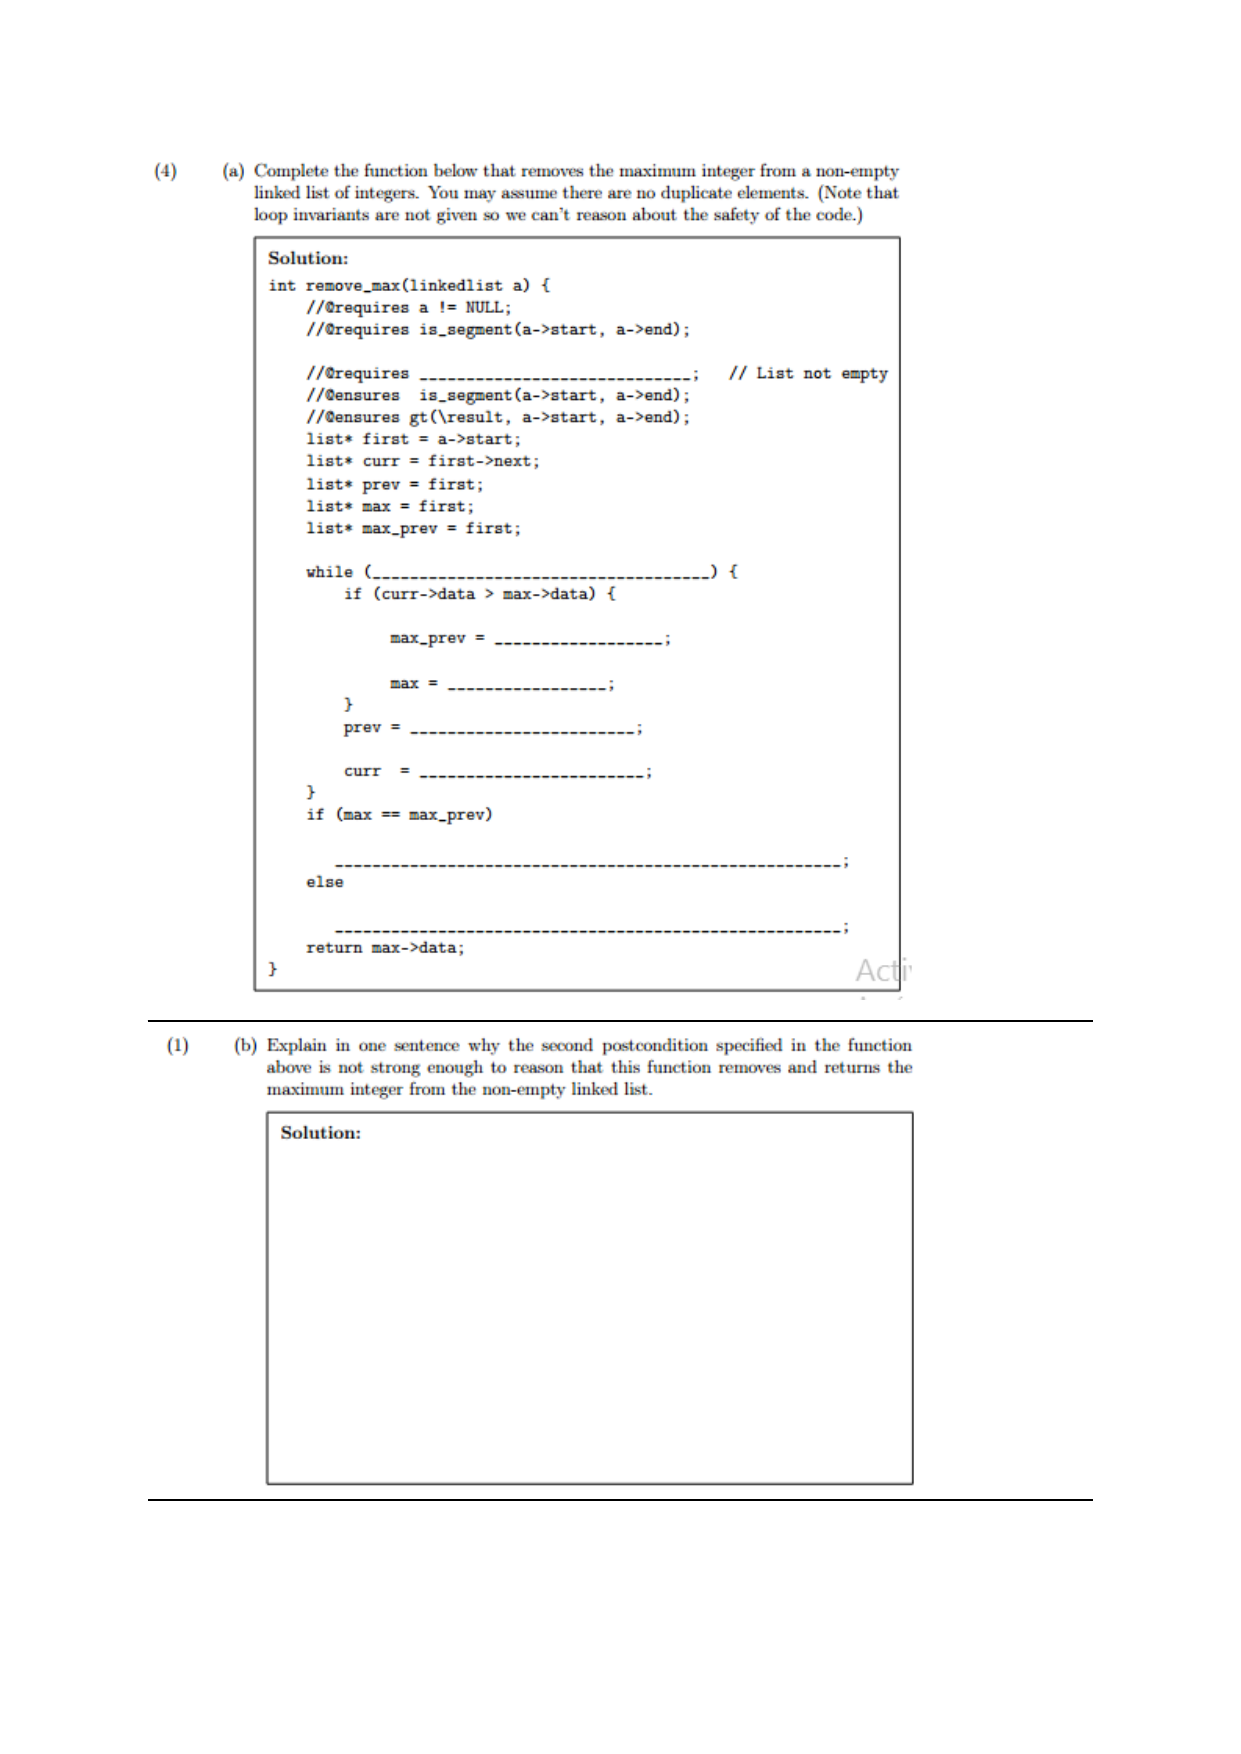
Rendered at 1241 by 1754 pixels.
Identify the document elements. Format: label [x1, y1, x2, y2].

picture [147, 1023, 975, 1498]
picture [147, 147, 912, 1000]
